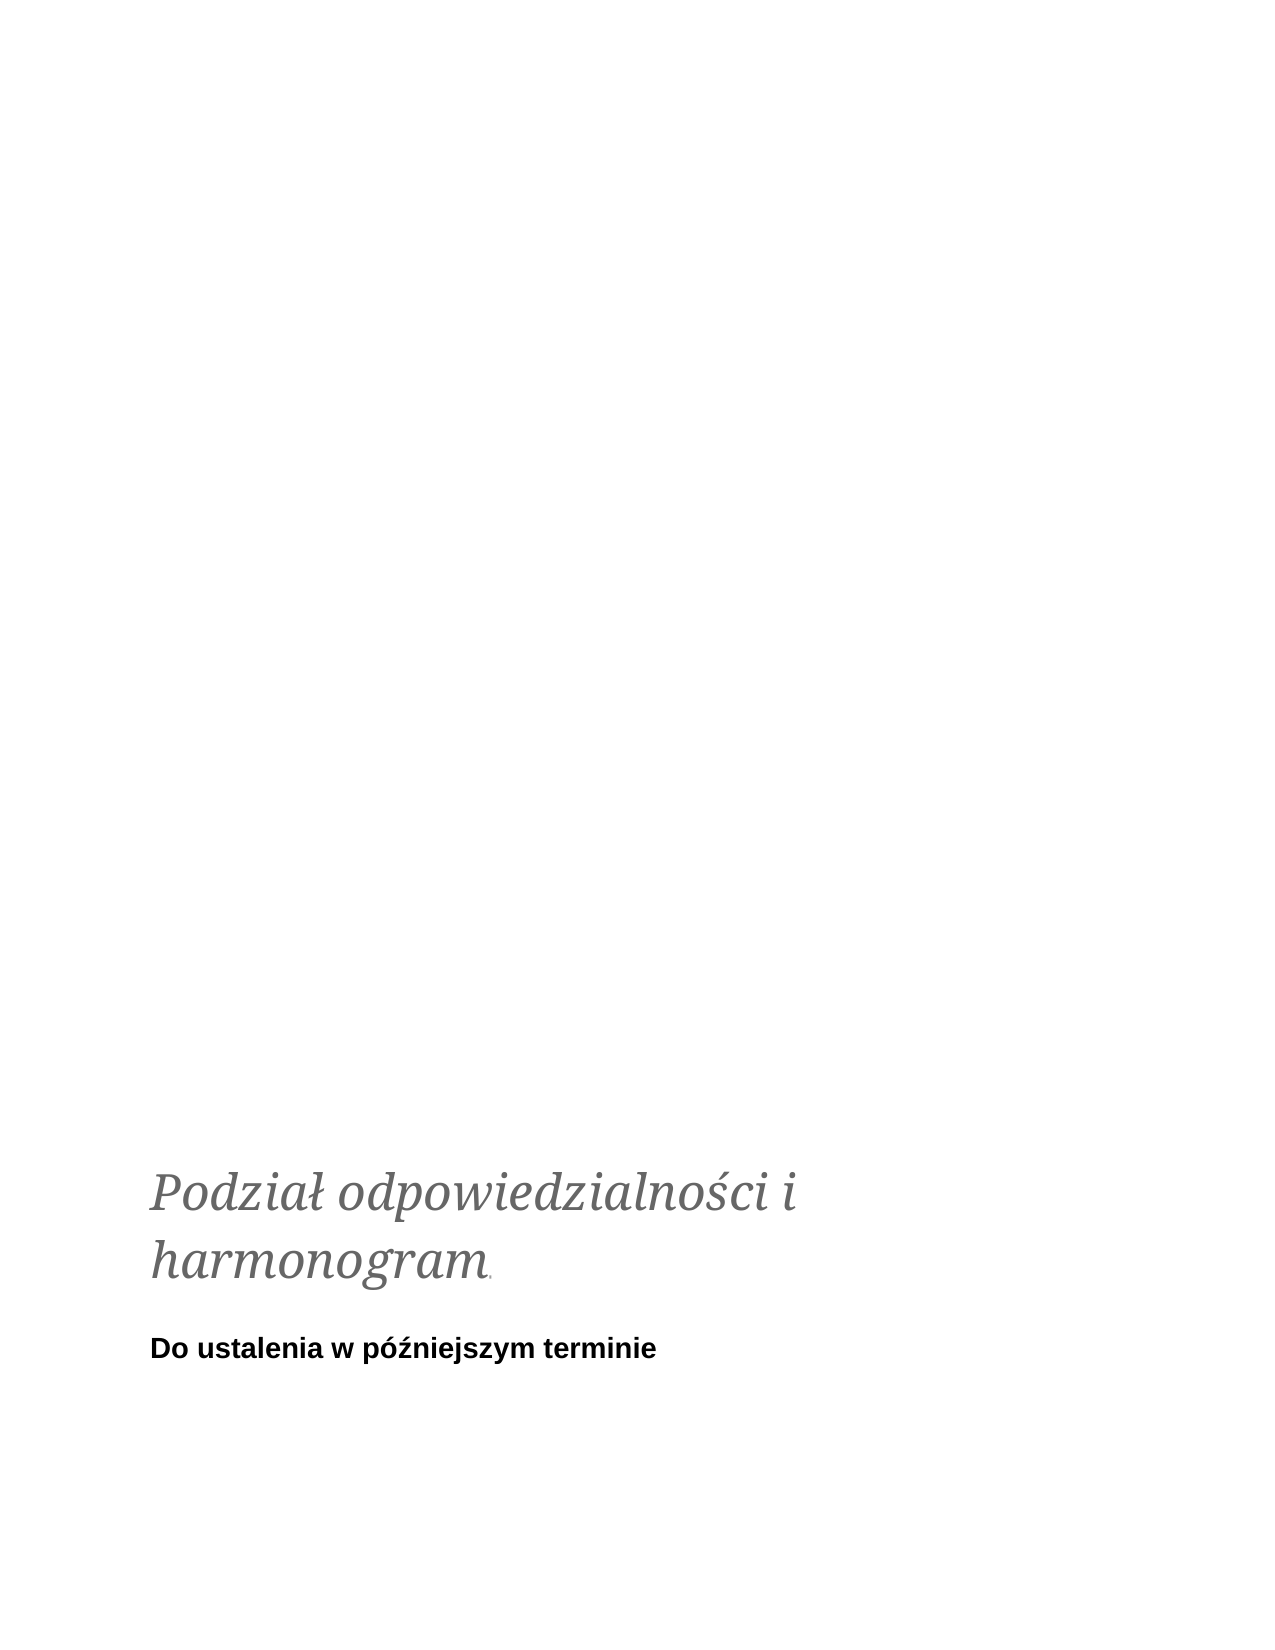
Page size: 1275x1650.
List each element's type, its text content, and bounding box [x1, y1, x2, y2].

subtitle Podział odpowiedzialności i harmonogram [150, 1157, 1125, 1293]
subtitle Do ustalenia w późniejszym terminie [150, 1331, 1125, 1364]
